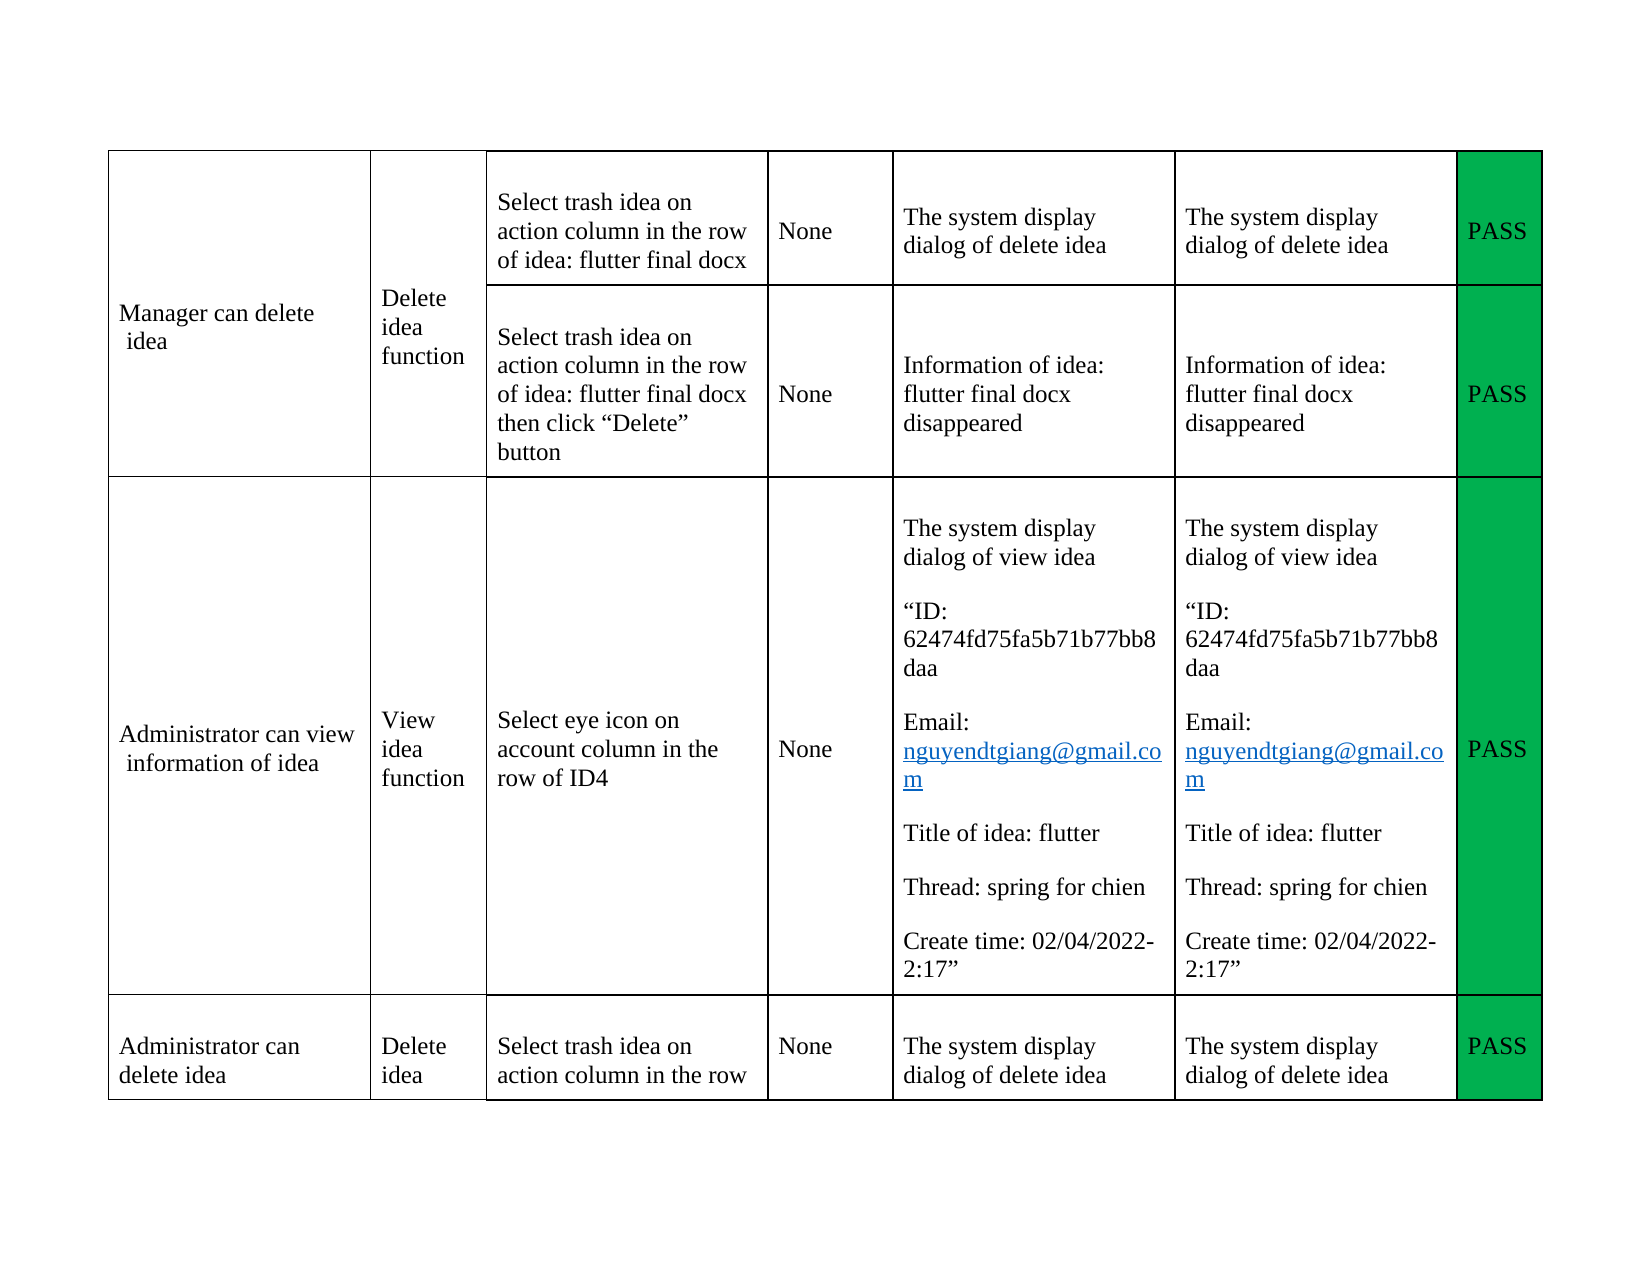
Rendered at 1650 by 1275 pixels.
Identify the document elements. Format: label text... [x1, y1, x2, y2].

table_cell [109, 995, 370, 1099]
table_cell The system display dialog of view idea “ID: 62474fd75fa5b71b77bb8daa Email: nguyendtgiang@gmail.com Title of idea: flutter Thread: spring for chien Create time: 02/04/2022- 2:17” [1176, 478, 1456, 994]
table_cell Administrator can view information of idea [109, 477, 370, 994]
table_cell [487, 996, 767, 1099]
table_cell Select trash idea on action column in the row of idea: flutter final docx [487, 152, 767, 284]
table_cell Delete idea function [371, 151, 486, 476]
table_cell None [769, 996, 892, 1099]
table_cell None [769, 286, 892, 476]
table_cell The system display dialog of delete idea [1176, 152, 1456, 284]
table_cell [894, 996, 1174, 1099]
table_cell Select trash idea on action column in the row of idea: flutter final docx then click “Delete” button [487, 286, 767, 476]
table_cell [371, 995, 486, 1099]
table_cell Information of idea: flutter final docx disappeared [1176, 286, 1456, 476]
table_cell PASS [1458, 996, 1541, 1099]
table_cell The system display dialog of view idea “ID: 62474fd75fa5b71b77bb8daa Email: nguyendtgiang@gmail.com Title of idea: flutter Thread: spring for chien Create time: 02/04/2022- 2:17” [894, 478, 1174, 994]
table_cell Select eye icon on account column in the row of ID4 [487, 478, 767, 994]
table_cell None [769, 478, 892, 994]
table_cell None [769, 152, 892, 284]
table_cell PASS [1458, 478, 1541, 994]
table_cell The system display dialog of delete idea [894, 152, 1174, 284]
table_cell PASS [1458, 286, 1541, 476]
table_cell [1176, 996, 1456, 1099]
table_cell Manager can delete idea [109, 151, 370, 476]
table_cell PASS [1458, 152, 1541, 284]
table_cell Information of idea: flutter final docx disappeared [894, 286, 1174, 476]
table_cell View idea function [371, 477, 486, 994]
